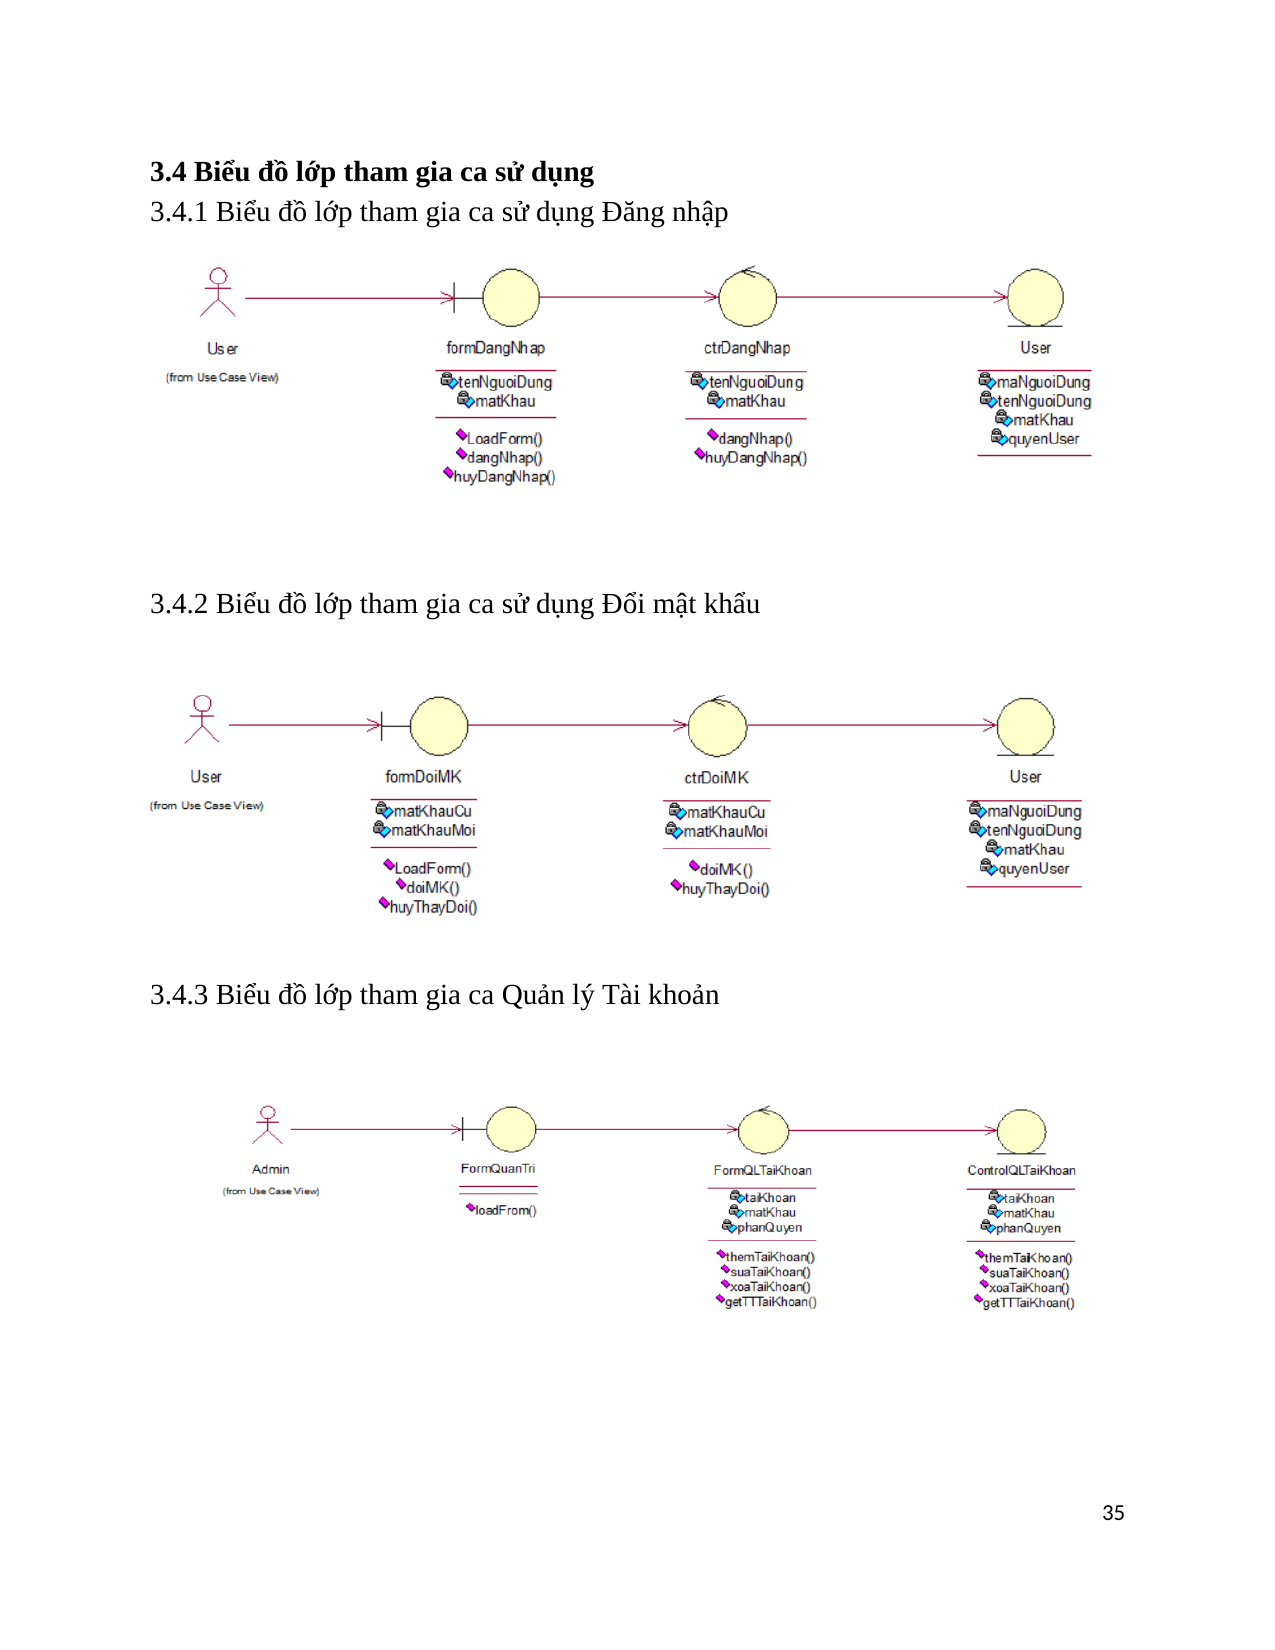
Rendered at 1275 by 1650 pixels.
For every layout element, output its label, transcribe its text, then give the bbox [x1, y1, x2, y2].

subtitle 3.4 Biểu đồ lớp tham gia ca sử dụng [150, 154, 1125, 188]
subtitle 3.4.1 Biểu đồ lớp tham gia ca sử dụng Đăng nhập [150, 194, 1125, 228]
subtitle 3.4.2 Biểu đồ lớp tham gia ca sử dụng Đổi mật khẩu [150, 586, 1125, 619]
subtitle 3.4.3 Biểu đồ lớp tham gia ca Quản lý Tài khoản [150, 977, 1125, 1010]
picture [150, 1013, 1125, 1357]
picture [150, 230, 1125, 515]
picture [150, 675, 1125, 958]
